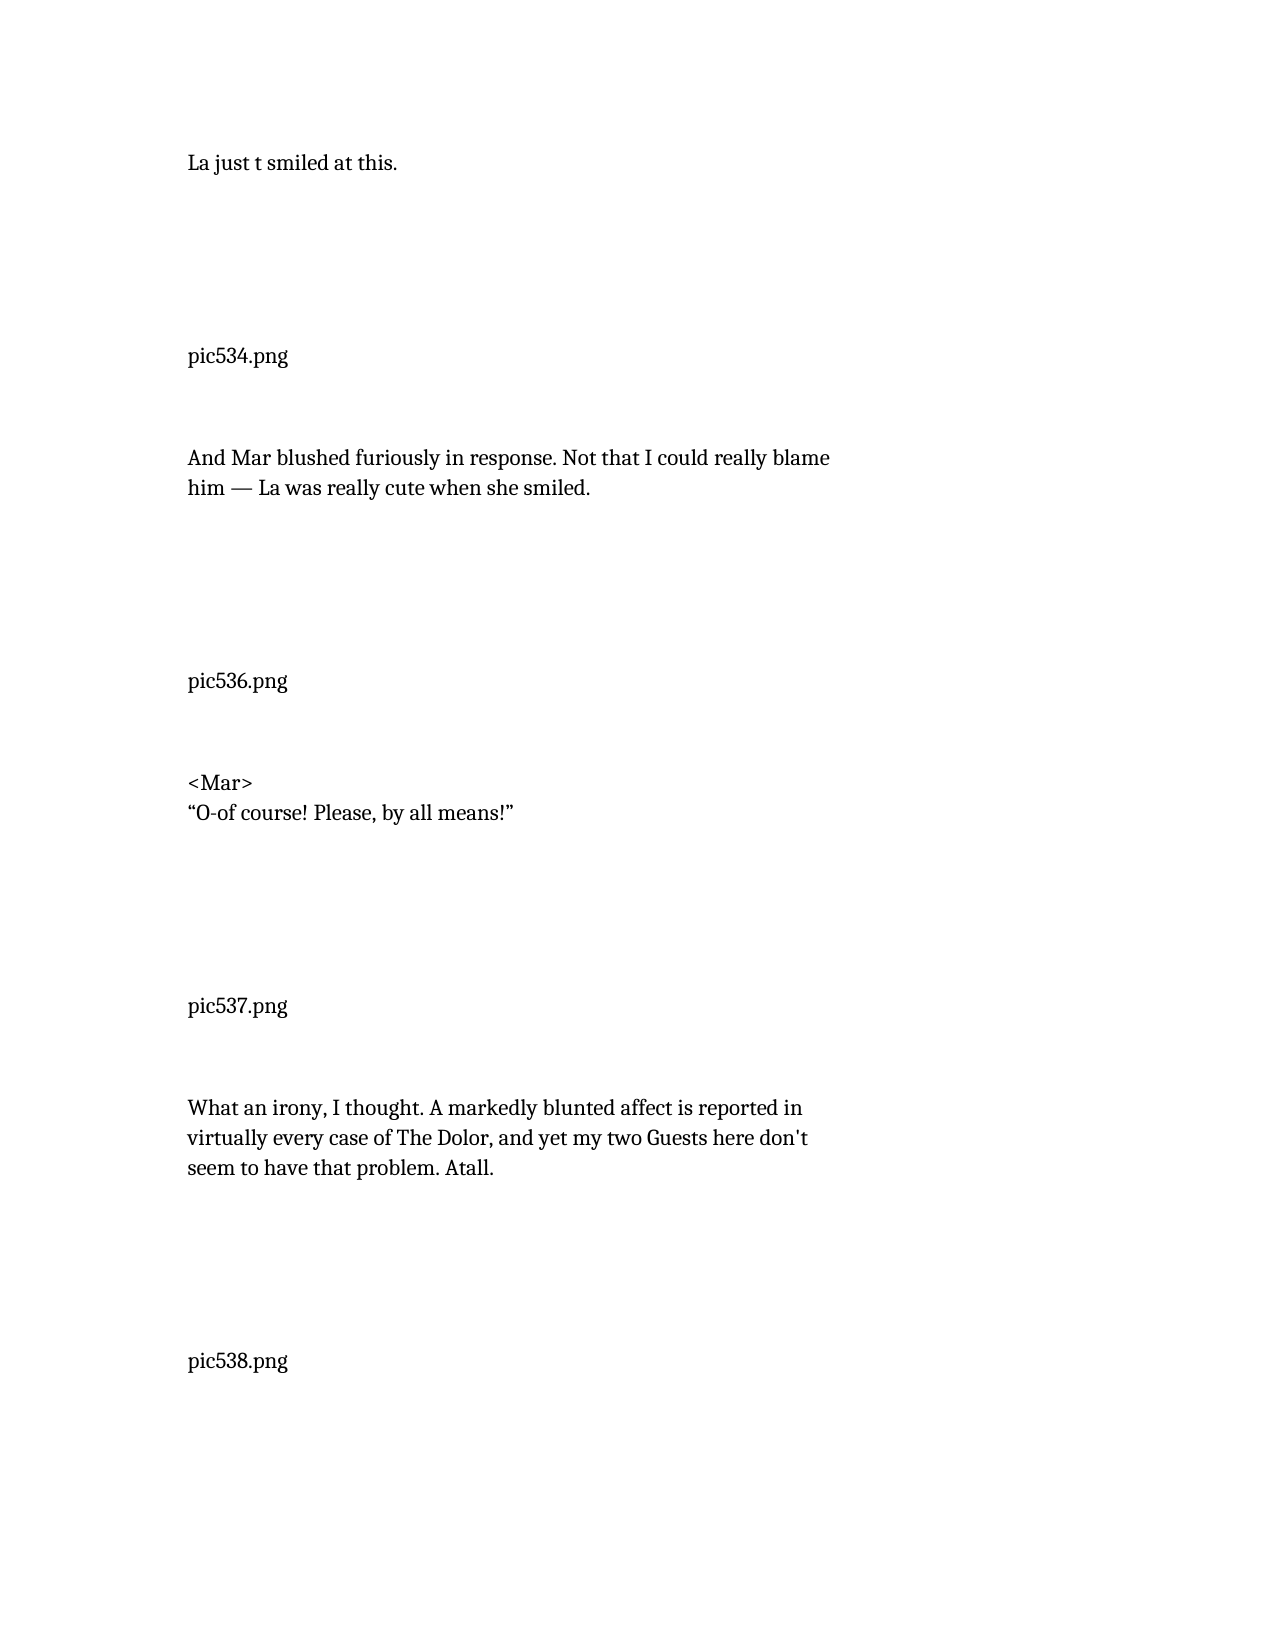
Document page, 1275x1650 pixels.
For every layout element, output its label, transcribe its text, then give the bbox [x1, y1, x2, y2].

text pic538.png [187, 1348, 1087, 1374]
text pic537.png [187, 993, 1087, 1019]
text pic534.png [187, 343, 1087, 369]
text La just t smiled at this. [187, 150, 1087, 237]
text <Mar> “O-of course! Please, by all means!” [187, 770, 1087, 887]
text pic536.png [187, 668, 1087, 694]
text What an irony, I thought. A markedly blunted affect is reported in virtually every case of The Dolor, and yet my two Guests here don't seem to have that problem. Atall. [187, 1095, 1087, 1242]
text And Mar blushed furiously in response. Not that I could really blame him — La was really cute when she smiled. [187, 445, 1087, 562]
